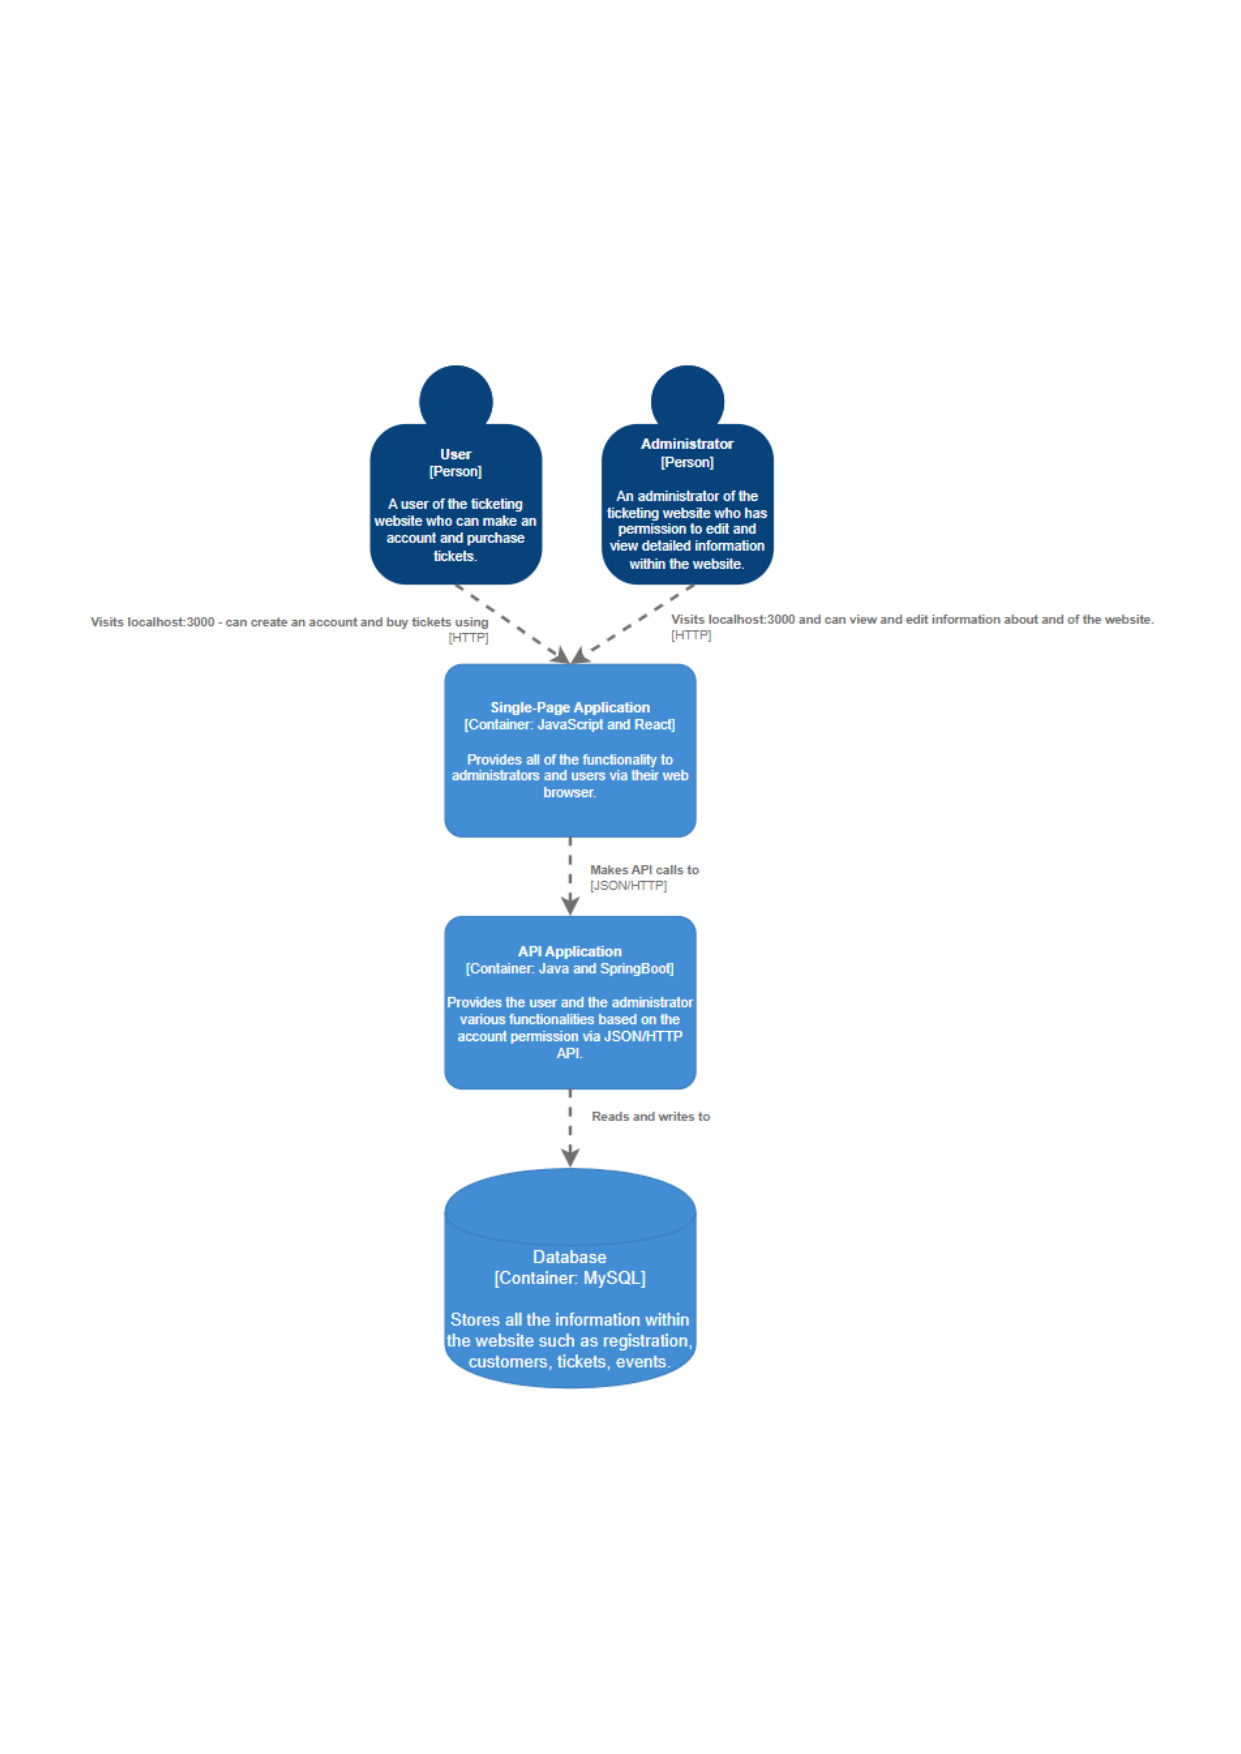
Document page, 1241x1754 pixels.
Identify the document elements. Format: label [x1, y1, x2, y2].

picture [84, 360, 1156, 1395]
